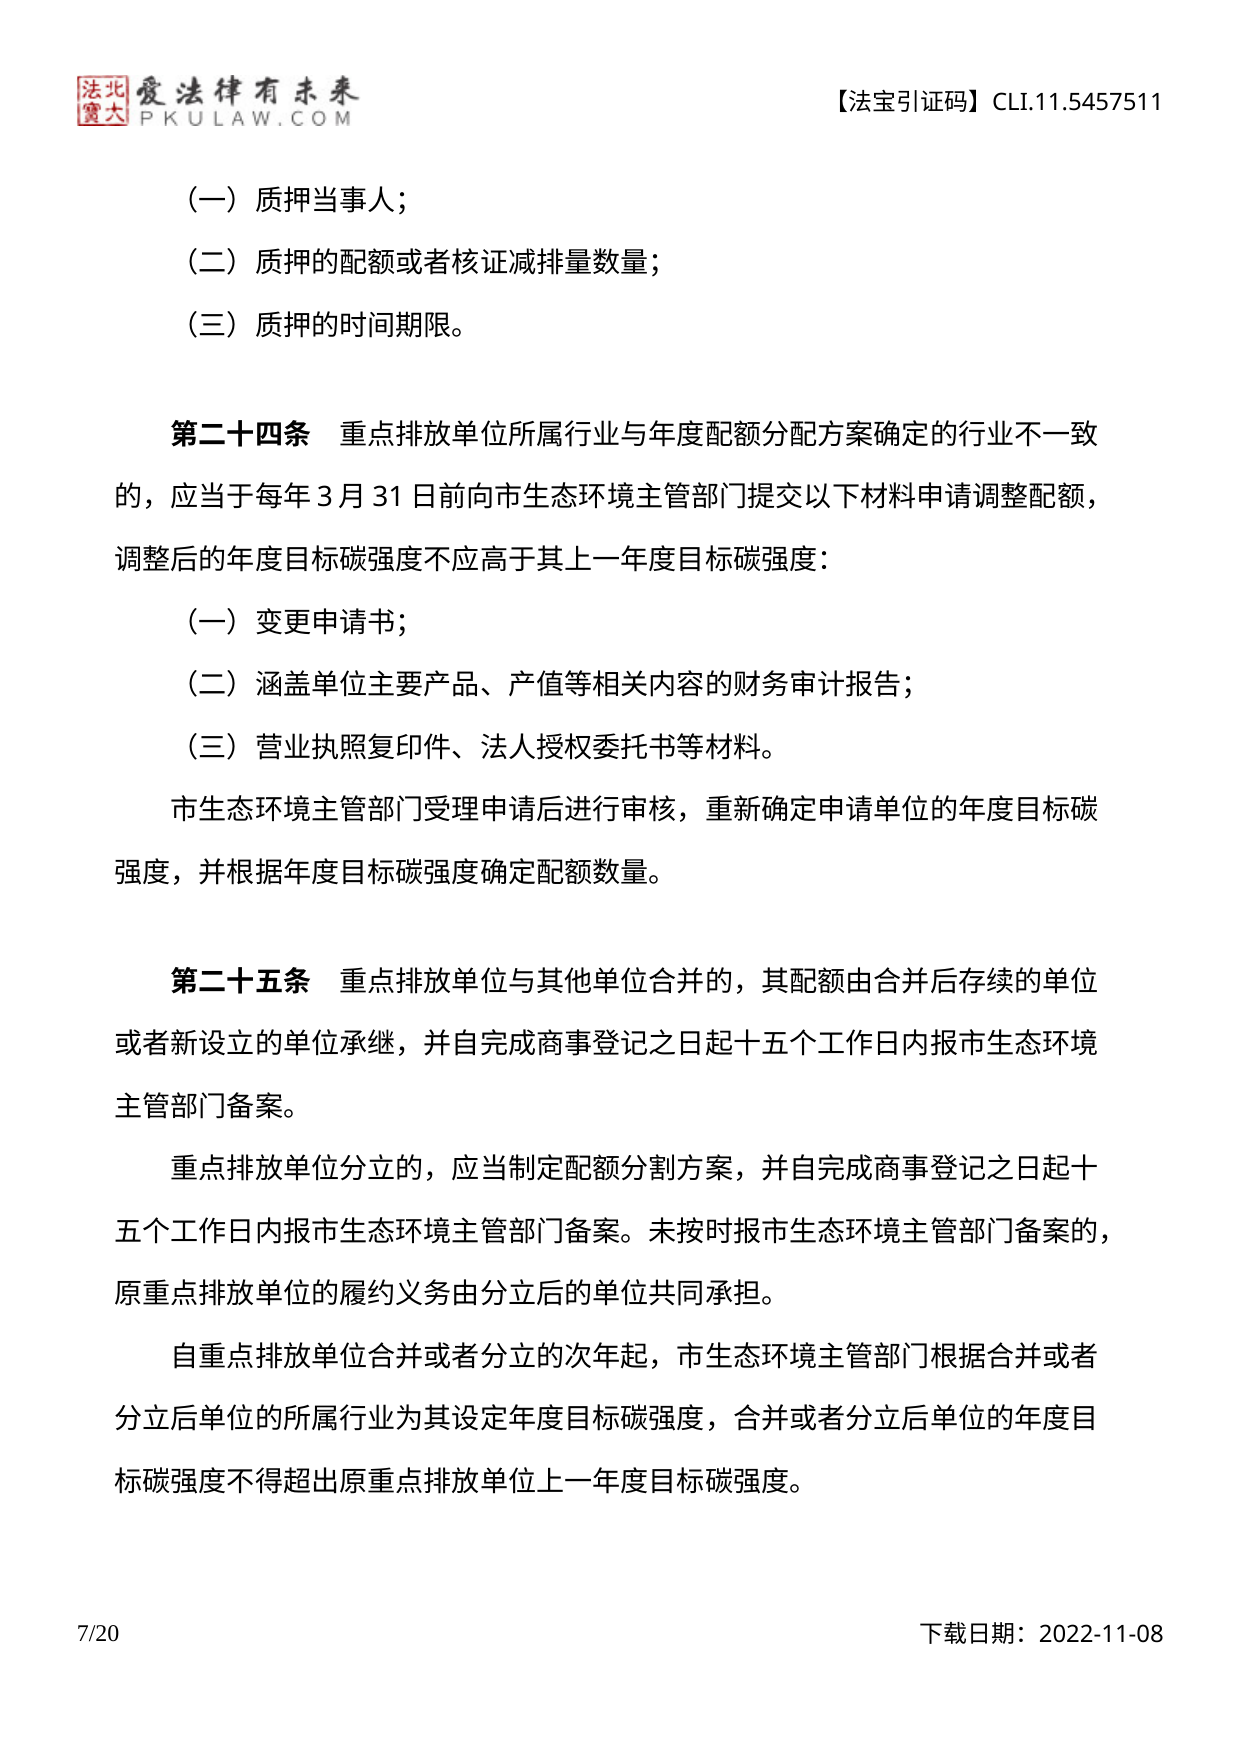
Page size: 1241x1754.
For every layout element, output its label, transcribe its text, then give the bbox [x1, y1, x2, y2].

text （三）质押的时间期限。 [114, 281, 1126, 343]
picture [76, 75, 361, 126]
text 重点排放单位分立的，应当制定配额分割方案，并自完成商事登记之日起十五个工作日内报市生态环境主管部门备案。未按时报市生态环境主管部门备案的，原重点排放单位的履约义务由分立后的单位共同承担。 [114, 1124, 1126, 1312]
text 市生态环境主管部门受理申请后进行审核，重新确定申请单位的年度目标碳强度，并根据年度目标碳强度确定配额数量。 [114, 765, 1126, 890]
text （一）质押当事人； [114, 156, 1126, 218]
text 自重点排放单位合并或者分立的次年起，市生态环境主管部门根据合并或者分立后单位的所属行业为其设定年度目标碳强度，合并或者分立后单位的年度目标碳强度不得超出原重点排放单位上一年度目标碳强度。 [114, 1312, 1126, 1499]
text （二）质押的配额或者核证减排量数量； [114, 218, 1126, 281]
text 第二十五条 重点排放单位与其他单位合并的，其配额由合并后存续的单位或者新设立的单位承继，并自完成商事登记之日起十五个工作日内报市生态环境主管部门备案。 [114, 937, 1126, 1124]
text （二）涵盖单位主要产品、产值等相关内容的财务审计报告； [114, 640, 1126, 703]
text （三）营业执照复印件、法人授权委托书等材料。 [114, 703, 1126, 765]
text （一）变更申请书； [114, 578, 1126, 640]
text 第二十四条 重点排放单位所属行业与年度配额分配方案确定的行业不一致的，应当于每年3月31日前向市生态环境主管部门提交以下材料申请调整配额，调整后的年度目标碳强度不应高于其上一年度目标碳强度： [114, 390, 1126, 578]
